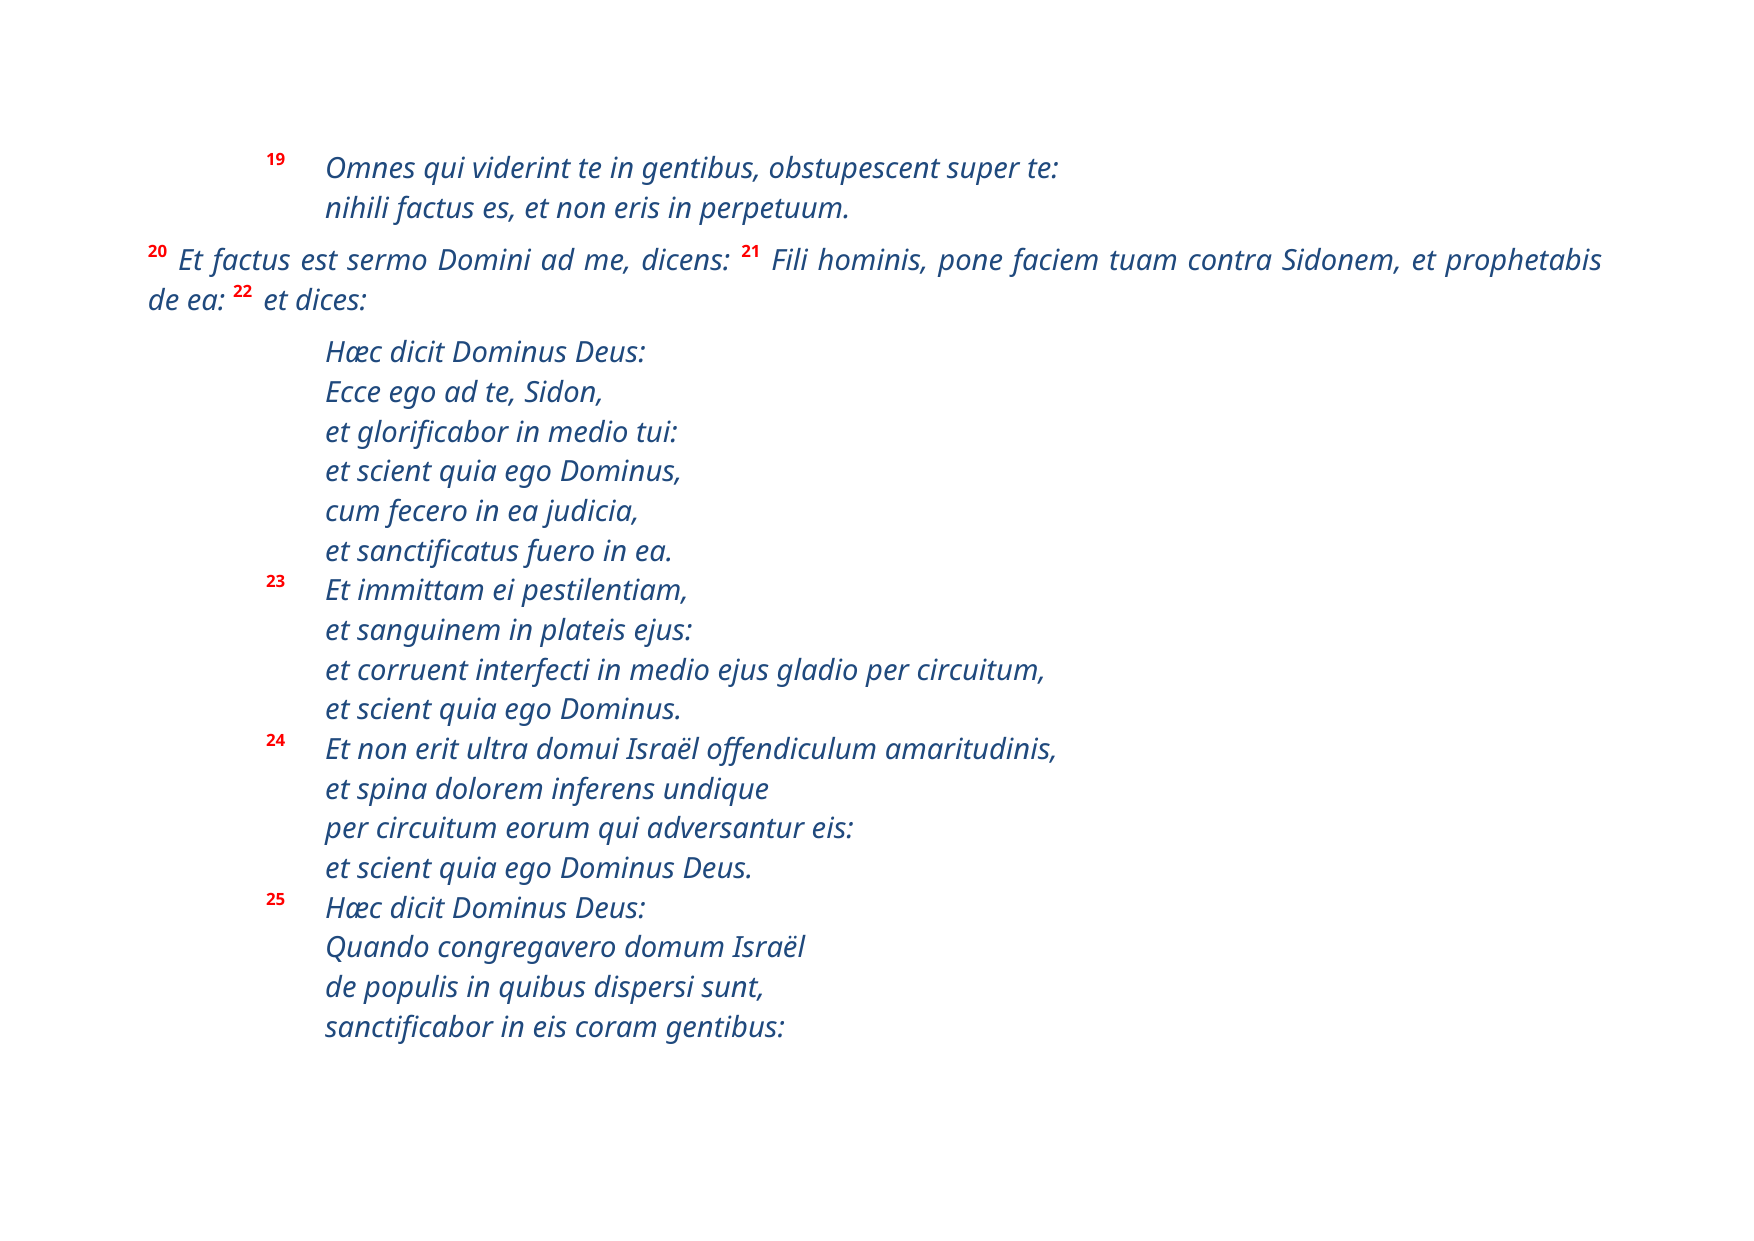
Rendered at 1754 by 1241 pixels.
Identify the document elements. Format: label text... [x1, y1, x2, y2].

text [266, 887, 1488, 1046]
text 23 Et immittam ei pestilentiam, et sanguinem in plateis ejus: et corruent interfecti in medio ejus gladio per circuitum, et scient quia ego Dominus. [266, 569, 1488, 728]
text 20 Et factus est sermo Domini ad me, dicens: 21 Fili hominis, pone faciem tuam contra Sidonem, et prophetabis de ea: 22 et dices: [148, 239, 1606, 319]
text 24 Et non erit ultra domui Israël offendiculum amaritudinis, et spina dolorem inferens undique per circuitum eorum qui adversantur eis: et scient quia ego Dominus Deus. [266, 728, 1488, 887]
text Hæc dicit Dominus Deus: Ecce ego ad te, Sidon, et glorificabor in medio tui: et scient quia ego Dominus, cum fecero in ea judicia, et sanctificatus fuero in ea. [266, 331, 1488, 569]
text 19 Omnes qui viderint te in gentibus, obstupescent super te: nihili factus es, et non eris in perpetuum. [266, 148, 1488, 227]
